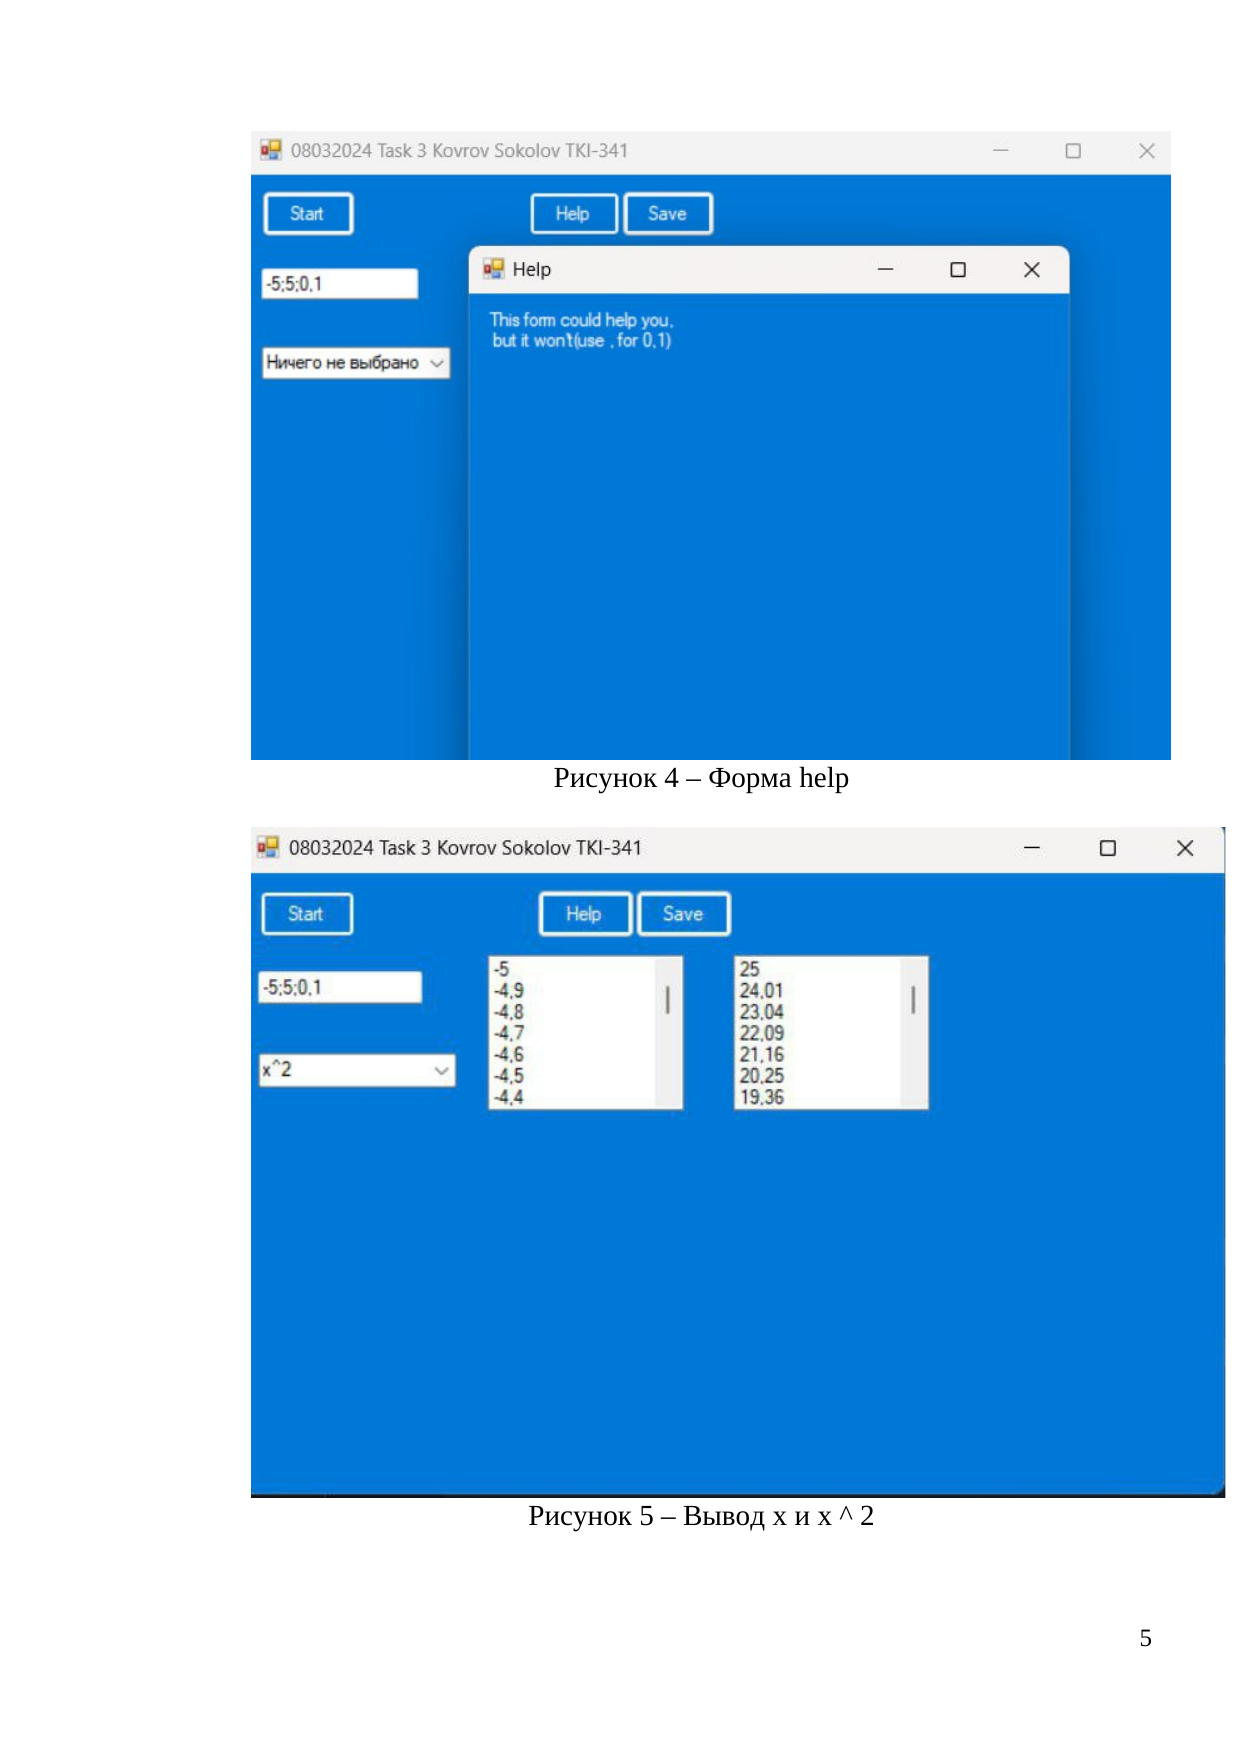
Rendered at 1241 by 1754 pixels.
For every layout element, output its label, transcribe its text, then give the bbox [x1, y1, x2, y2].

text Рисунок 5 – Вывод x и x ^ 2 [251, 1498, 1152, 1531]
text Рисунок 4 – Форма help [251, 760, 1152, 793]
picture [251, 131, 1171, 760]
picture [251, 827, 1226, 1498]
